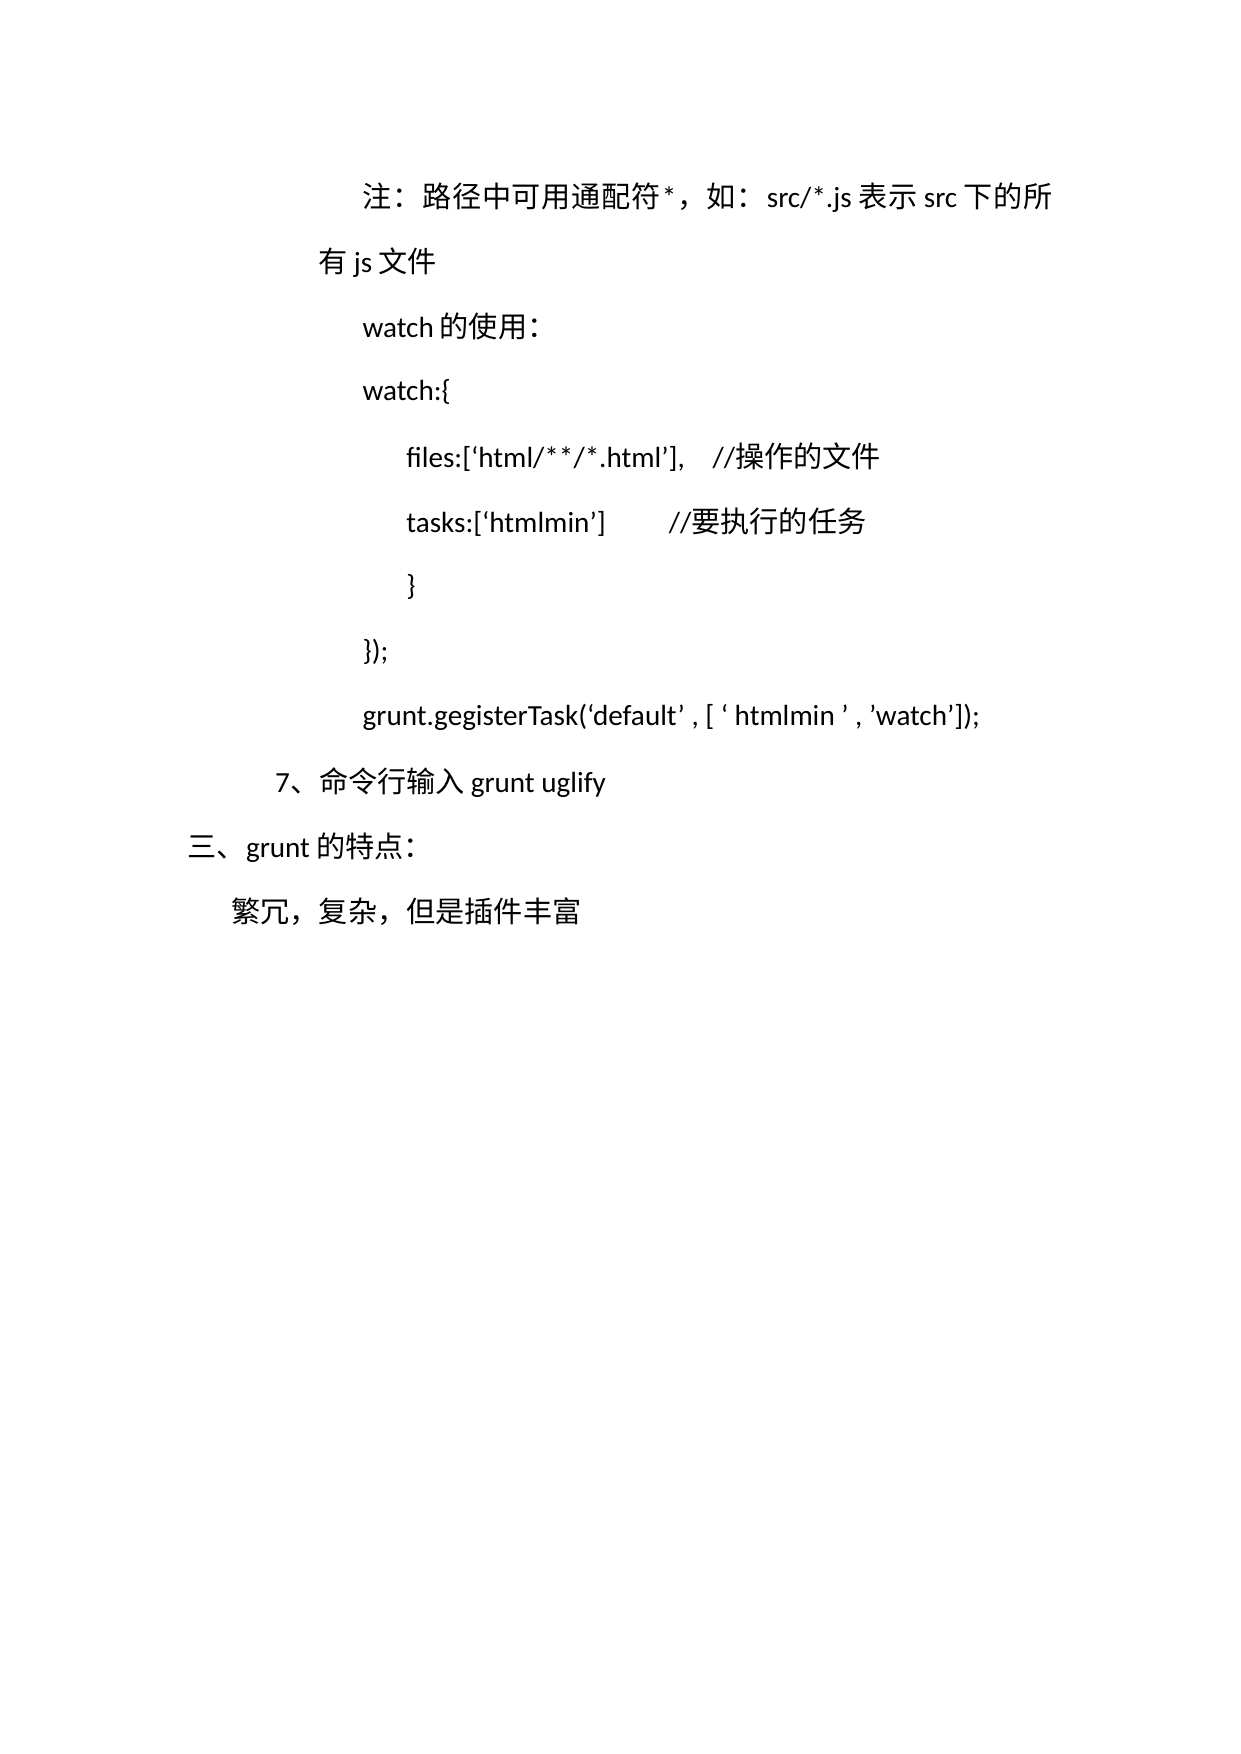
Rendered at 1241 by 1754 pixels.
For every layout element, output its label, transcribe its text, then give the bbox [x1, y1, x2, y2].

list }); [319, 617, 1053, 682]
list tasks:[‘htmlmin’] //要执行的任务 [362, 487, 1053, 552]
list } [362, 552, 1053, 617]
list watch:{ [319, 357, 1053, 422]
list grunt.gegisterTask(‘default’ , [ ‘ htmlmin ’ , ’watch’]); [319, 682, 1053, 747]
list 繁冗，复杂，但是插件丰富 [231, 877, 1053, 942]
list 注：路径中可用通配符*，如：src/*.js表示src下的所有js文件 [319, 162, 1053, 292]
list 命令行输入grunt uglify [231, 747, 1053, 812]
list grunt的特点： [187, 812, 1053, 877]
list files:[‘html/**/*.html’], //操作的文件 [362, 422, 1053, 487]
list watch的使用： [319, 292, 1053, 357]
